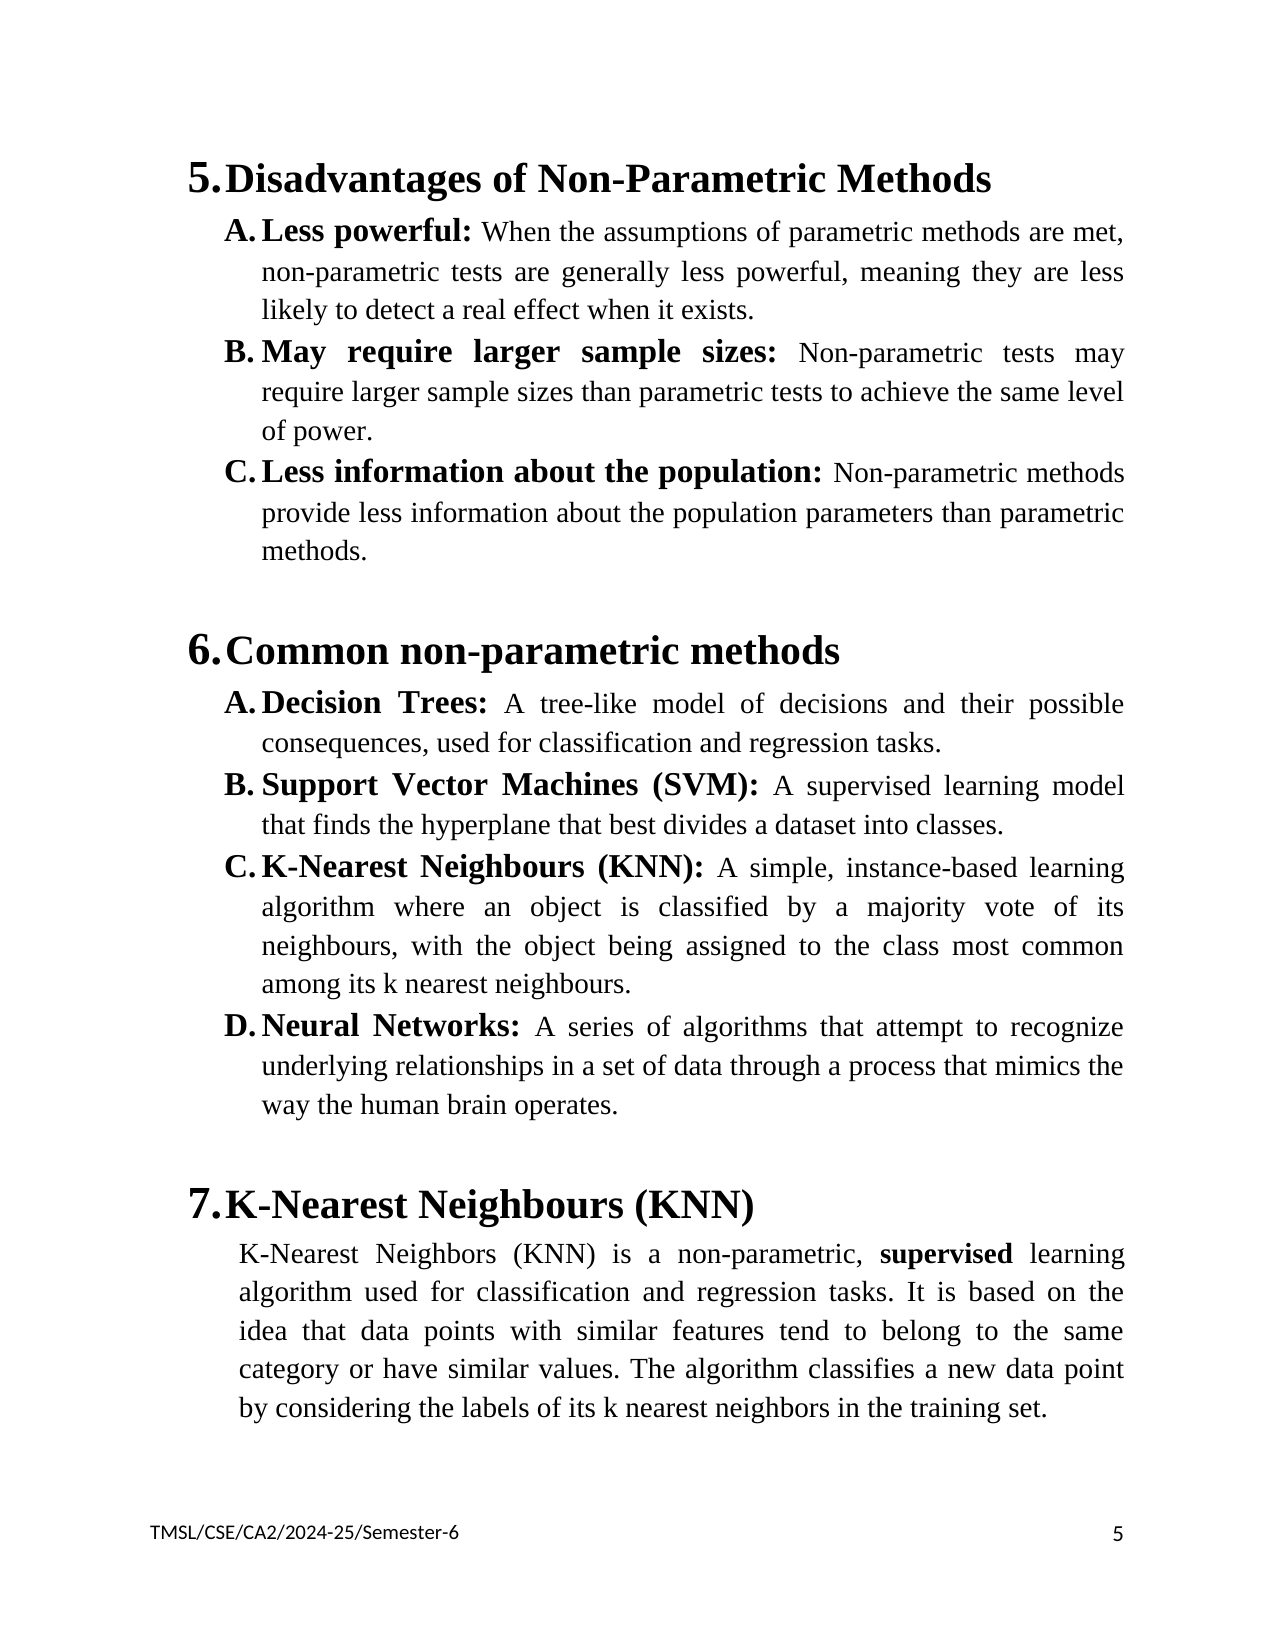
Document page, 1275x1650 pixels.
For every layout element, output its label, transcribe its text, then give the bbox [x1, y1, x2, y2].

list Neural Networks: A series of algorithms that attempt to recognize underlying relationships in a set of data through a process that mimics the way the human brain operates. [224, 1005, 1125, 1120]
subtitle K-Nearest Neighbours (KNN) [187, 1175, 1125, 1228]
subtitle Common non-parametric methods [187, 622, 1125, 674]
list K-Nearest Neighbors (KNN) is a non-parametric, supervised learning algorithm used for classification and regression tasks. It is based on the idea that data points with similar features tend to belong to the same category or have similar values. The algorithm classifies a new data point by considering the labels of its k nearest neighbors in the training set. [239, 1236, 1125, 1424]
subtitle Disadvantages of Non-Parametric Methods [187, 150, 1125, 203]
list Less powerful: When the assumptions of parametric methods are met, non-parametric tests are generally less powerful, meaning they are less likely to detect a real effect when it exists. [224, 211, 1125, 326]
list Decision Trees: A tree-like model of decisions and their possible consequences, used for classification and regression tasks. [224, 682, 1125, 759]
list Less information about the population: Non-parametric methods provide less information about the population parameters than parametric methods. [224, 451, 1125, 567]
list May require larger sample sizes: Non-parametric tests may require larger sample sizes than parametric tests to achieve the same level of power. [224, 331, 1125, 446]
list K-Nearest Neighbours (KNN): A simple, instance-based learning algorithm where an object is classified by a majority vote of its neighbours, with the object being assigned to the class most common among its k nearest neighbours. [224, 846, 1125, 1000]
list Support Vector Machines (SVM): A supervised learning model that finds the hyperplane that best divides a dataset into classes. [224, 764, 1125, 841]
